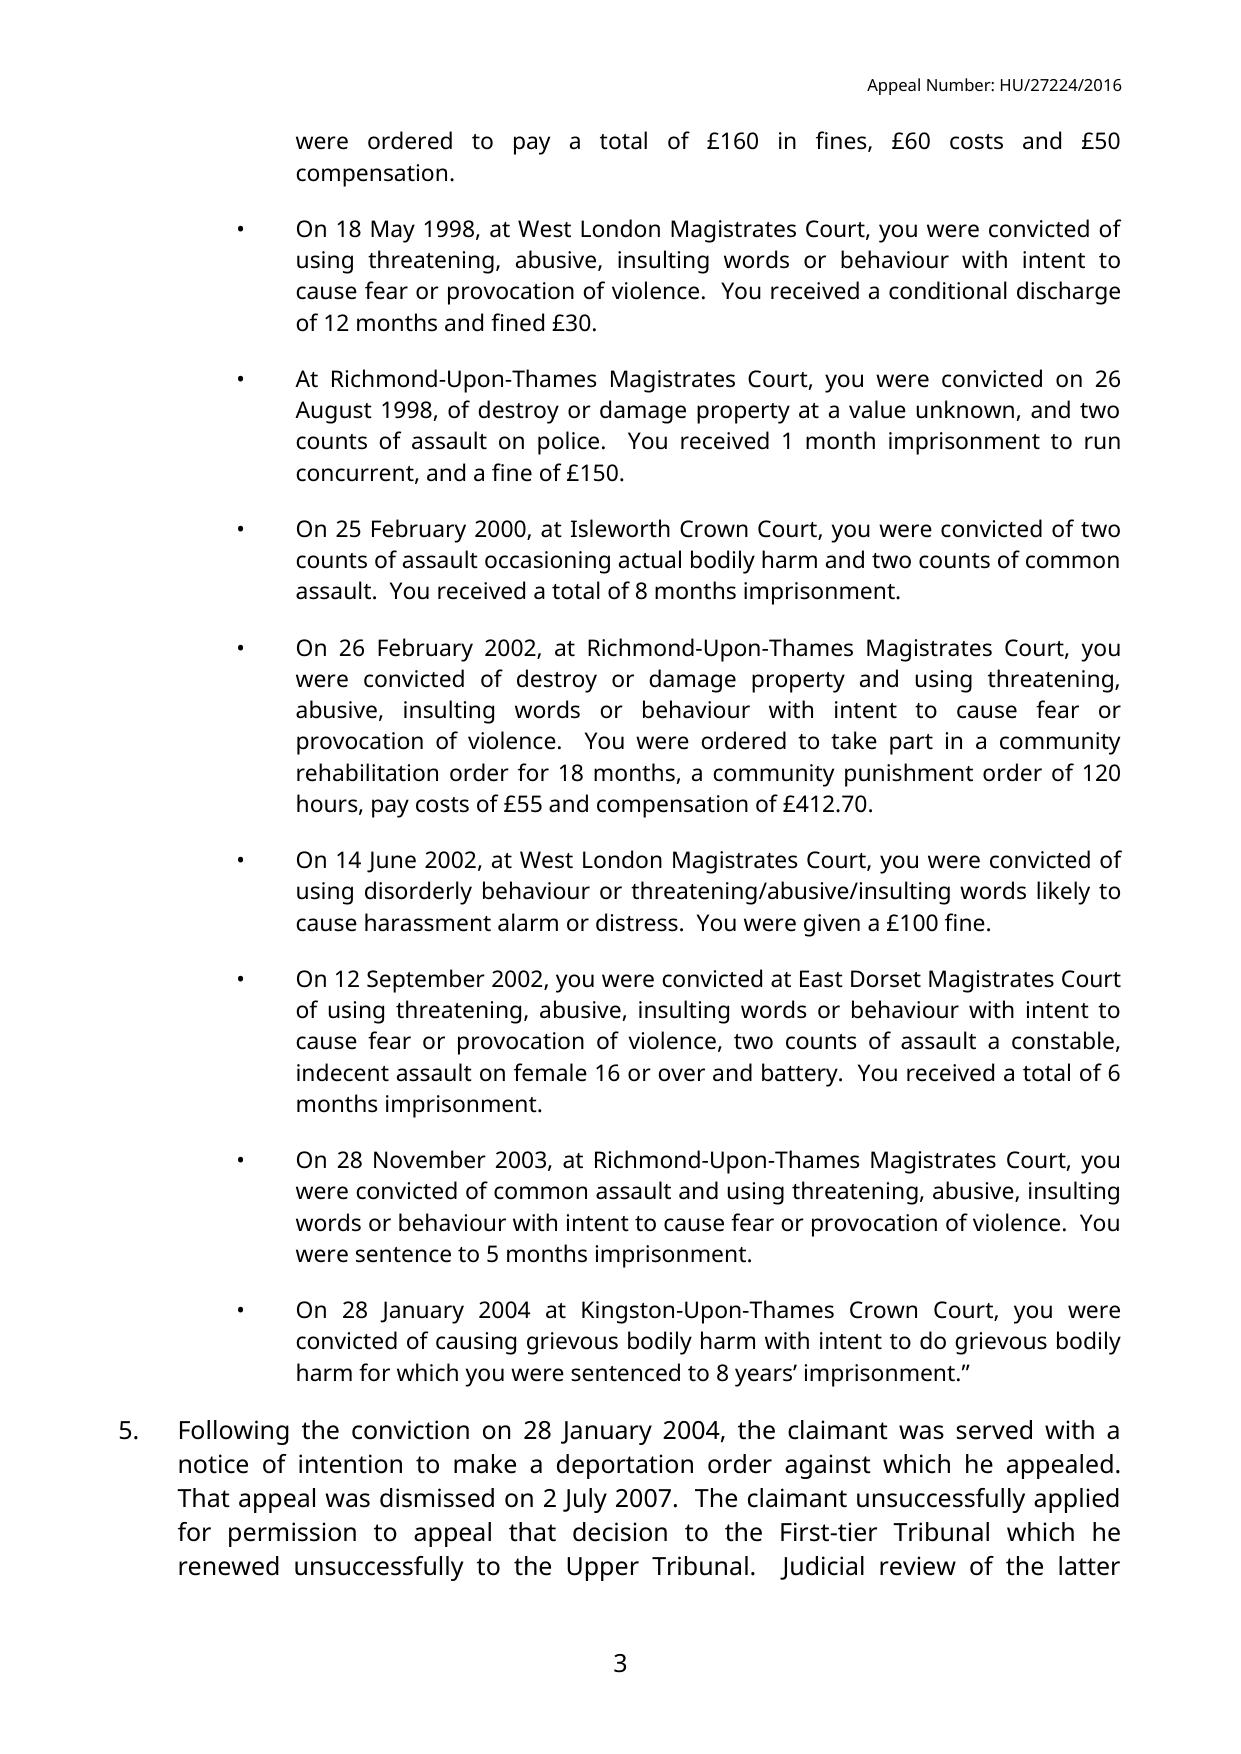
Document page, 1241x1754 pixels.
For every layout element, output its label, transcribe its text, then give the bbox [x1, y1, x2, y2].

text • On 28 January 2004 at Kingston-Upon-Thames Crown Court, you were convicted of causing grievous bodily harm with intent to do grievous bodily harm for which you were sentenced to 8 years’ imprisonment.” [236, 1294, 1122, 1388]
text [236, 125, 1122, 188]
text • On 25 February 2000, at Isleworth Crown Court, you were convicted of two counts of assault occasioning actual bodily harm and two counts of common assault. You received a total of 8 months imprisonment. [236, 513, 1122, 607]
text • On 26 February 2002, at Richmond-Upon-Thames Magistrates Court, you were convicted of destroy or damage property and using threatening, abusive, insulting words or behaviour with intent to cause fear or provocation of violence. You were ordered to take part in a community rehabilitation order for 18 months, a community punishment order of 120 hours, pay costs of £55 and compensation of £412.70. [236, 632, 1122, 819]
text • At Richmond-Upon-Thames Magistrates Court, you were convicted on 26 August 1998, of destroy or damage property at a value unknown, and two counts of assault on police. You received 1 month imprisonment to run concurrent, and a fine of £150. [236, 363, 1122, 488]
text • On 14 June 2002, at West London Magistrates Court, you were convicted of using disorderly behaviour or threatening/abusive/insulting words likely to cause harassment alarm or distress. You were given a £100 fine. [236, 844, 1122, 938]
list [118, 1413, 1122, 1583]
text • On 12 September 2002, you were convicted at East Dorset Magistrates Court of using threatening, abusive, insulting words or behaviour with intent to cause fear or provocation of violence, two counts of assault a constable, indecent assault on female 16 or over and battery. You received a total of 6 months imprisonment. [236, 963, 1122, 1119]
text • On 28 November 2003, at Richmond-Upon-Thames Magistrates Court, you were convicted of common assault and using threatening, abusive, insulting words or behaviour with intent to cause fear or provocation of violence. You were sentence to 5 months imprisonment. [236, 1144, 1122, 1269]
text • On 18 May 1998, at West London Magistrates Court, you were convicted of using threatening, abusive, insulting words or behaviour with intent to cause fear or provocation of violence. You received a conditional discharge of 12 months and fined £30. [236, 213, 1122, 338]
